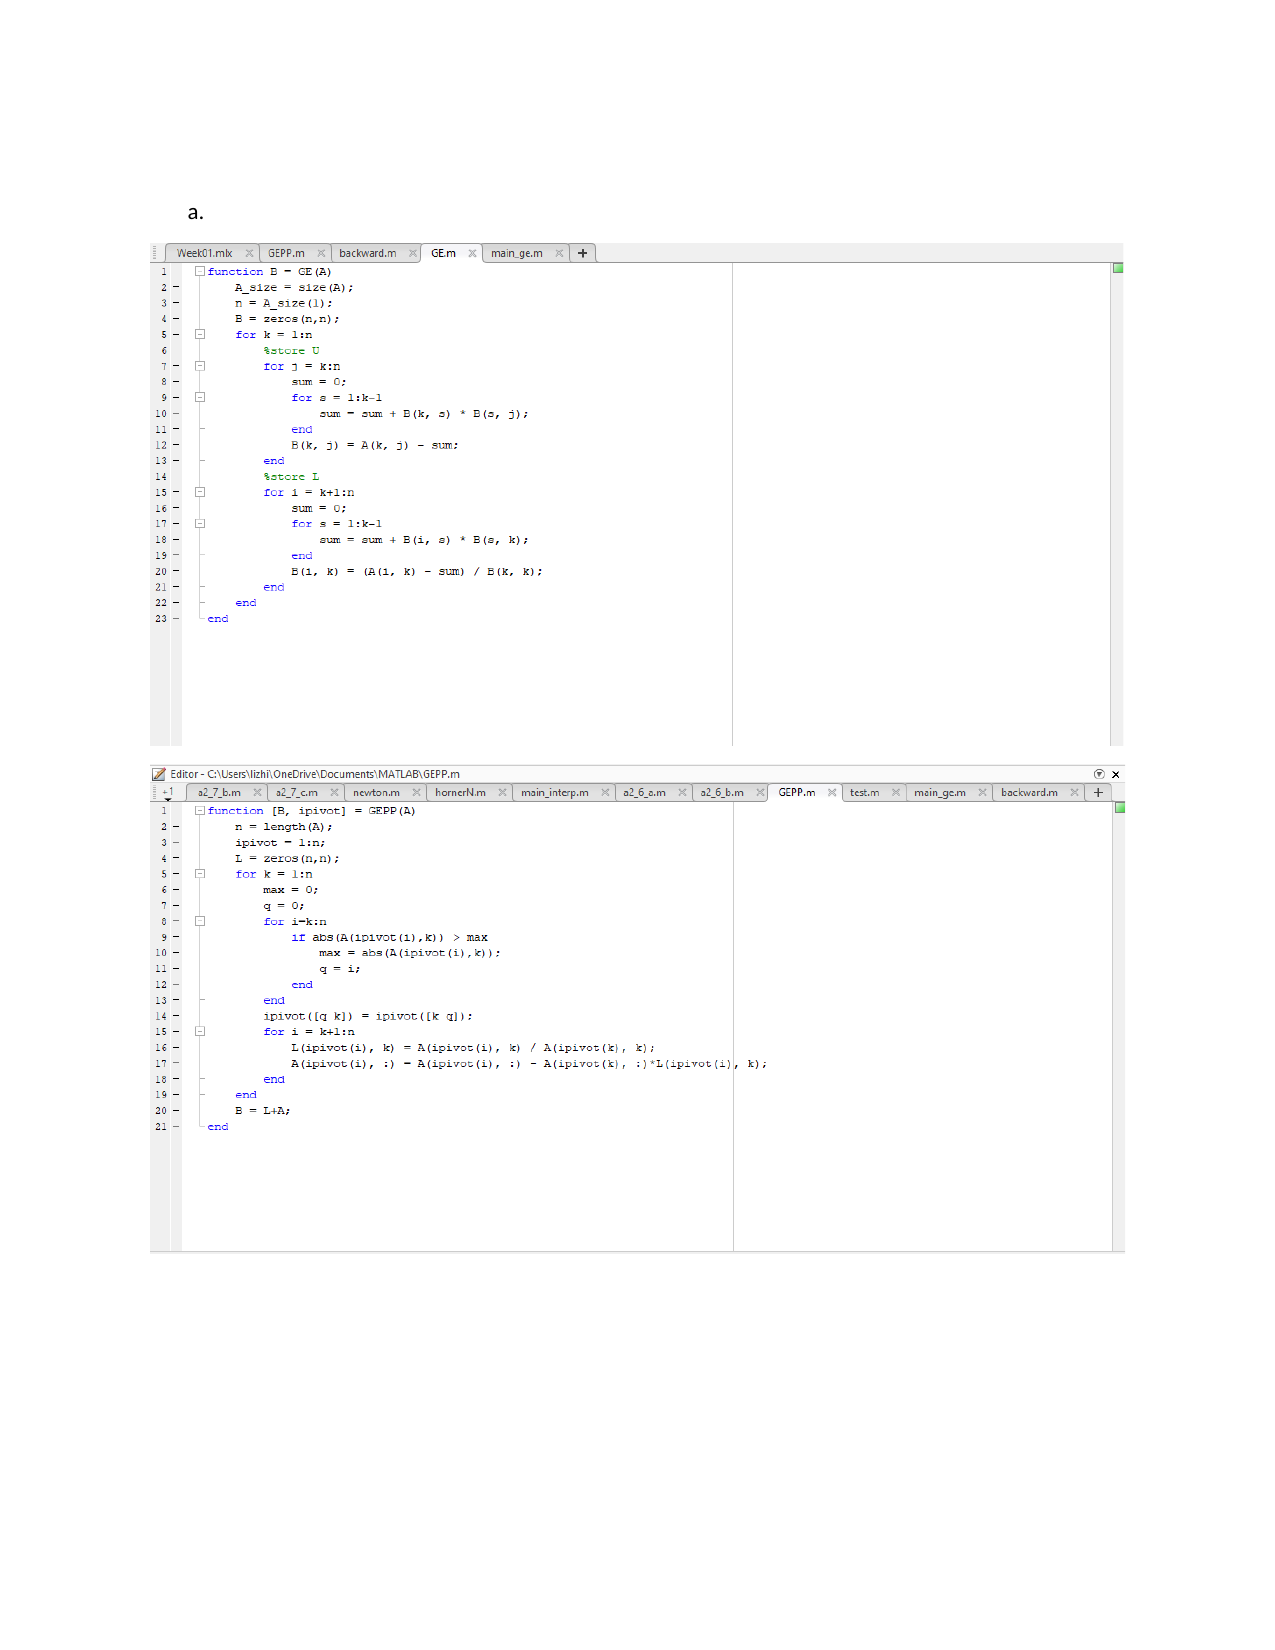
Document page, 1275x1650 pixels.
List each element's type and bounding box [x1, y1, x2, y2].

picture [150, 764, 1125, 1254]
picture [150, 243, 1124, 746]
